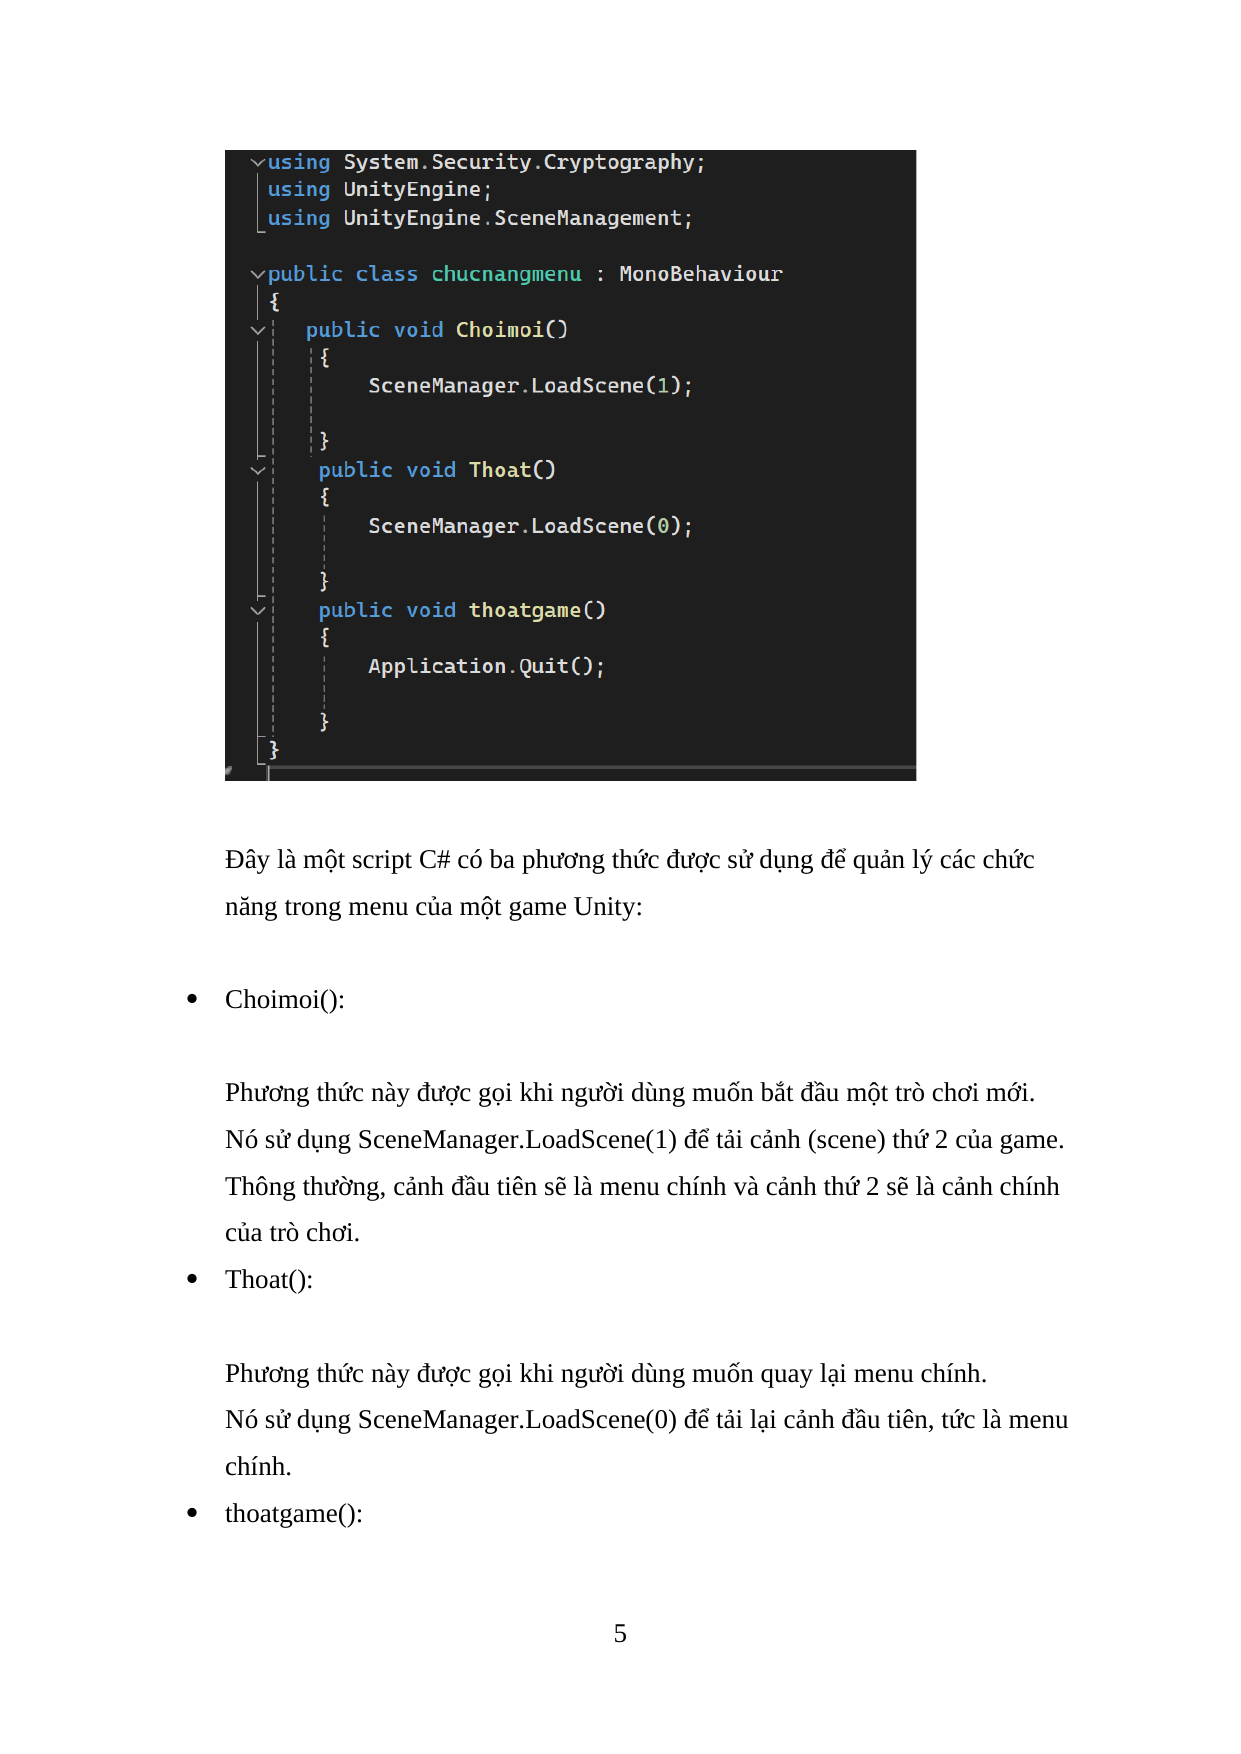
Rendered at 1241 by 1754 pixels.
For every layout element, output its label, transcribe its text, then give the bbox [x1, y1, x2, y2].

list Phương thức này được gọi khi người dùng muốn bắt đầu một trò chơi mới. [225, 1077, 1090, 1108]
list Đây là một script C# có ba phương thức được sử dụng để quản lý các chức năng trong menu của một game Unity: [225, 843, 1090, 921]
list Phương thức này được gọi khi người dùng muốn quay lại menu chính. [225, 1357, 1090, 1388]
list Nó sử dụng SceneManager.LoadScene(1) để tải cảnh (scene) thứ 2 của game. Thông thường, cảnh đầu tiên sẽ là menu chính và cảnh thứ 2 sẽ là cảnh chính của trò chơi. [225, 1123, 1090, 1248]
list thoatgame(): [187, 1497, 1090, 1528]
list Choimoi(): [187, 983, 1090, 1014]
list Nó sử dụng SceneManager.LoadScene(0) để tải lại cảnh đầu tiên, tức là menu chính. [225, 1403, 1090, 1481]
picture [225, 150, 917, 781]
list Thoat(): [187, 1263, 1090, 1294]
